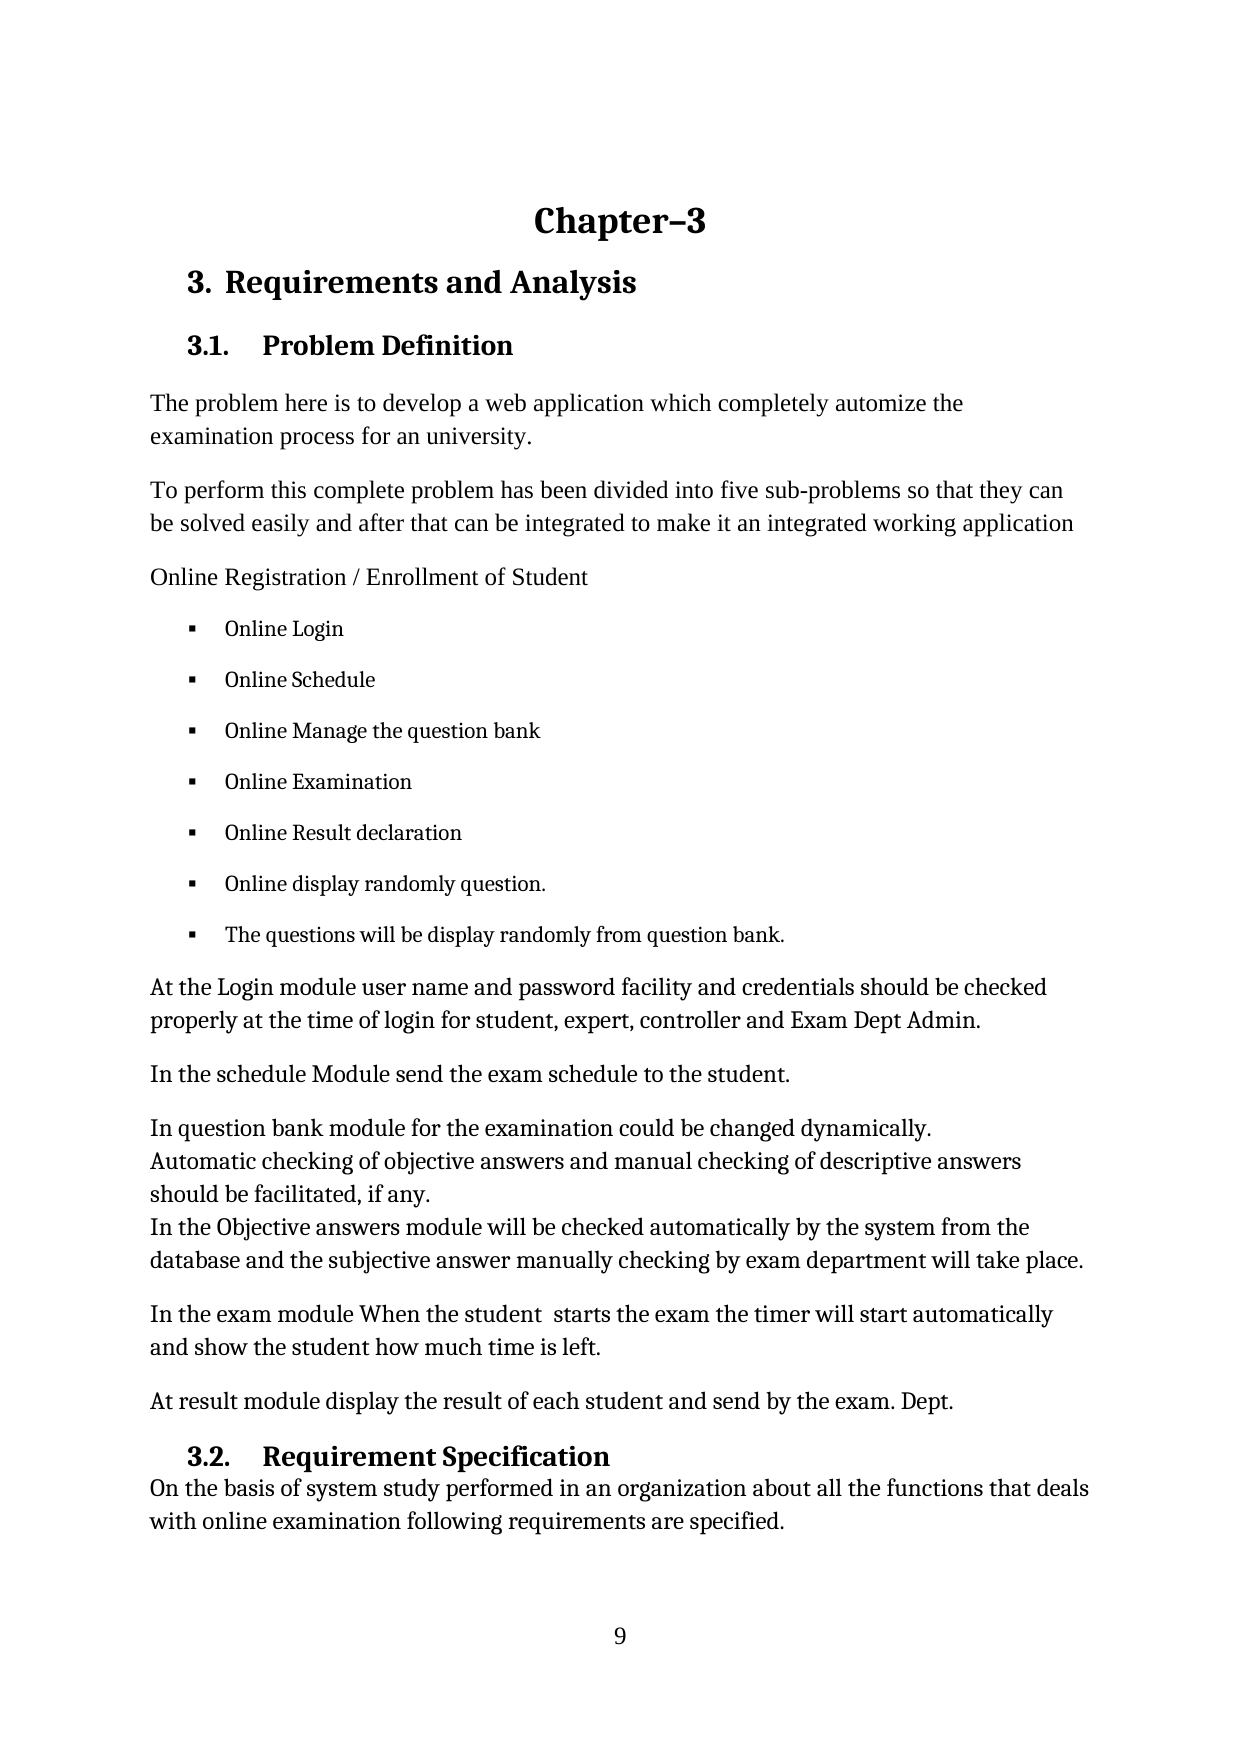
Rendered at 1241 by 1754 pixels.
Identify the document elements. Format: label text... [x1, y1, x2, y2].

text At the Login module user name and password facility and credentials should be checked properly at the time of login for student, expert, controller and Exam Dept Admin. [150, 973, 1090, 1035]
list Online Login [187, 616, 1090, 642]
list The questions will be display randomly from question bank. [187, 922, 1090, 948]
text On the basis of system study performed in an organization about all the functions that deals with online examination following requirements are specified. [150, 1474, 1090, 1536]
text To perform this complete problem has been divided into five sub-problems so that they can be solved easily and after that can be integrated to make it an integrated working application [150, 475, 1090, 537]
text In the exam module When the student starts the exam the timer will start automatically and show the student how much time is left. [150, 1300, 1090, 1362]
subtitle Problem Definition [187, 329, 1090, 362]
list Online Manage the question bank [187, 718, 1090, 744]
subtitle Chapter–3 [150, 200, 1090, 243]
text At result module display the result of each student and send by the exam. Dept. [150, 1387, 1090, 1415]
list Online Result declaration [187, 820, 1090, 846]
subtitle Requirement Specification [187, 1441, 1090, 1474]
text In the schedule Module send the exam schedule to the student. [150, 1060, 1090, 1089]
text The problem here is to develop a web application which completely automize the examination process for an university. [150, 388, 1090, 450]
list Online Schedule [187, 667, 1090, 693]
subtitle Requirements and Analysis [187, 264, 1090, 302]
list Online Examination [187, 769, 1090, 795]
text In question bank module for the examination could be changed dynamically. Automatic checking of objective answers and manual checking of descriptive answers should be facilitated, if any. In the Objective answers module will be checked automatically by the system from the database and the subjective answer manually checking by exam department will take place. [150, 1114, 1090, 1275]
list Online display randomly question. [187, 871, 1090, 897]
text Online Registration / Enrollment of Student [150, 562, 1090, 591]
